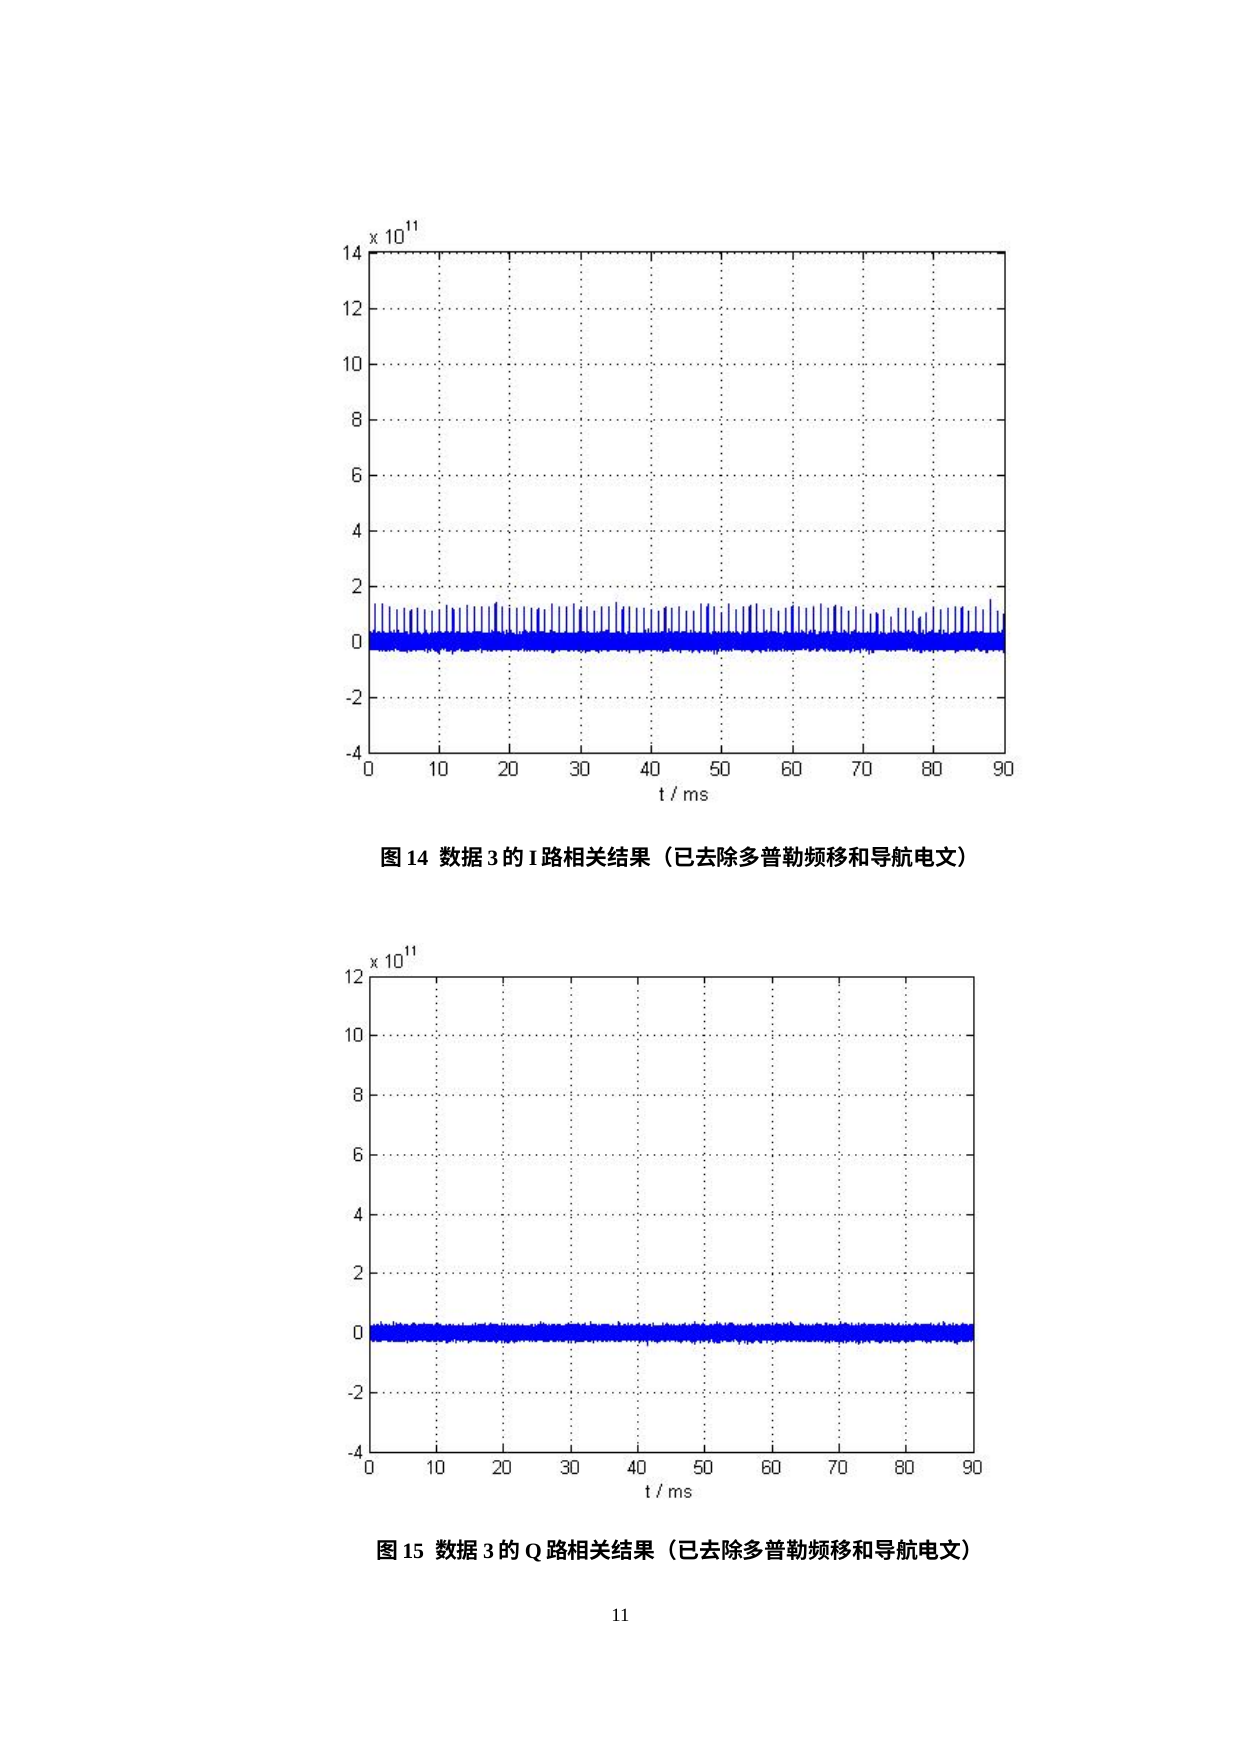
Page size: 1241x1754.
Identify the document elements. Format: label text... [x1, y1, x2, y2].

picture [262, 206, 1082, 820]
list 图14 数据3的I路相关结果（已去除多普勒频移和导航电文） [306, 839, 1053, 872]
list 图15 数据3的Q路相关结果（已去除多普勒频移和导航电文） [306, 1533, 1053, 1565]
picture [268, 932, 1047, 1516]
